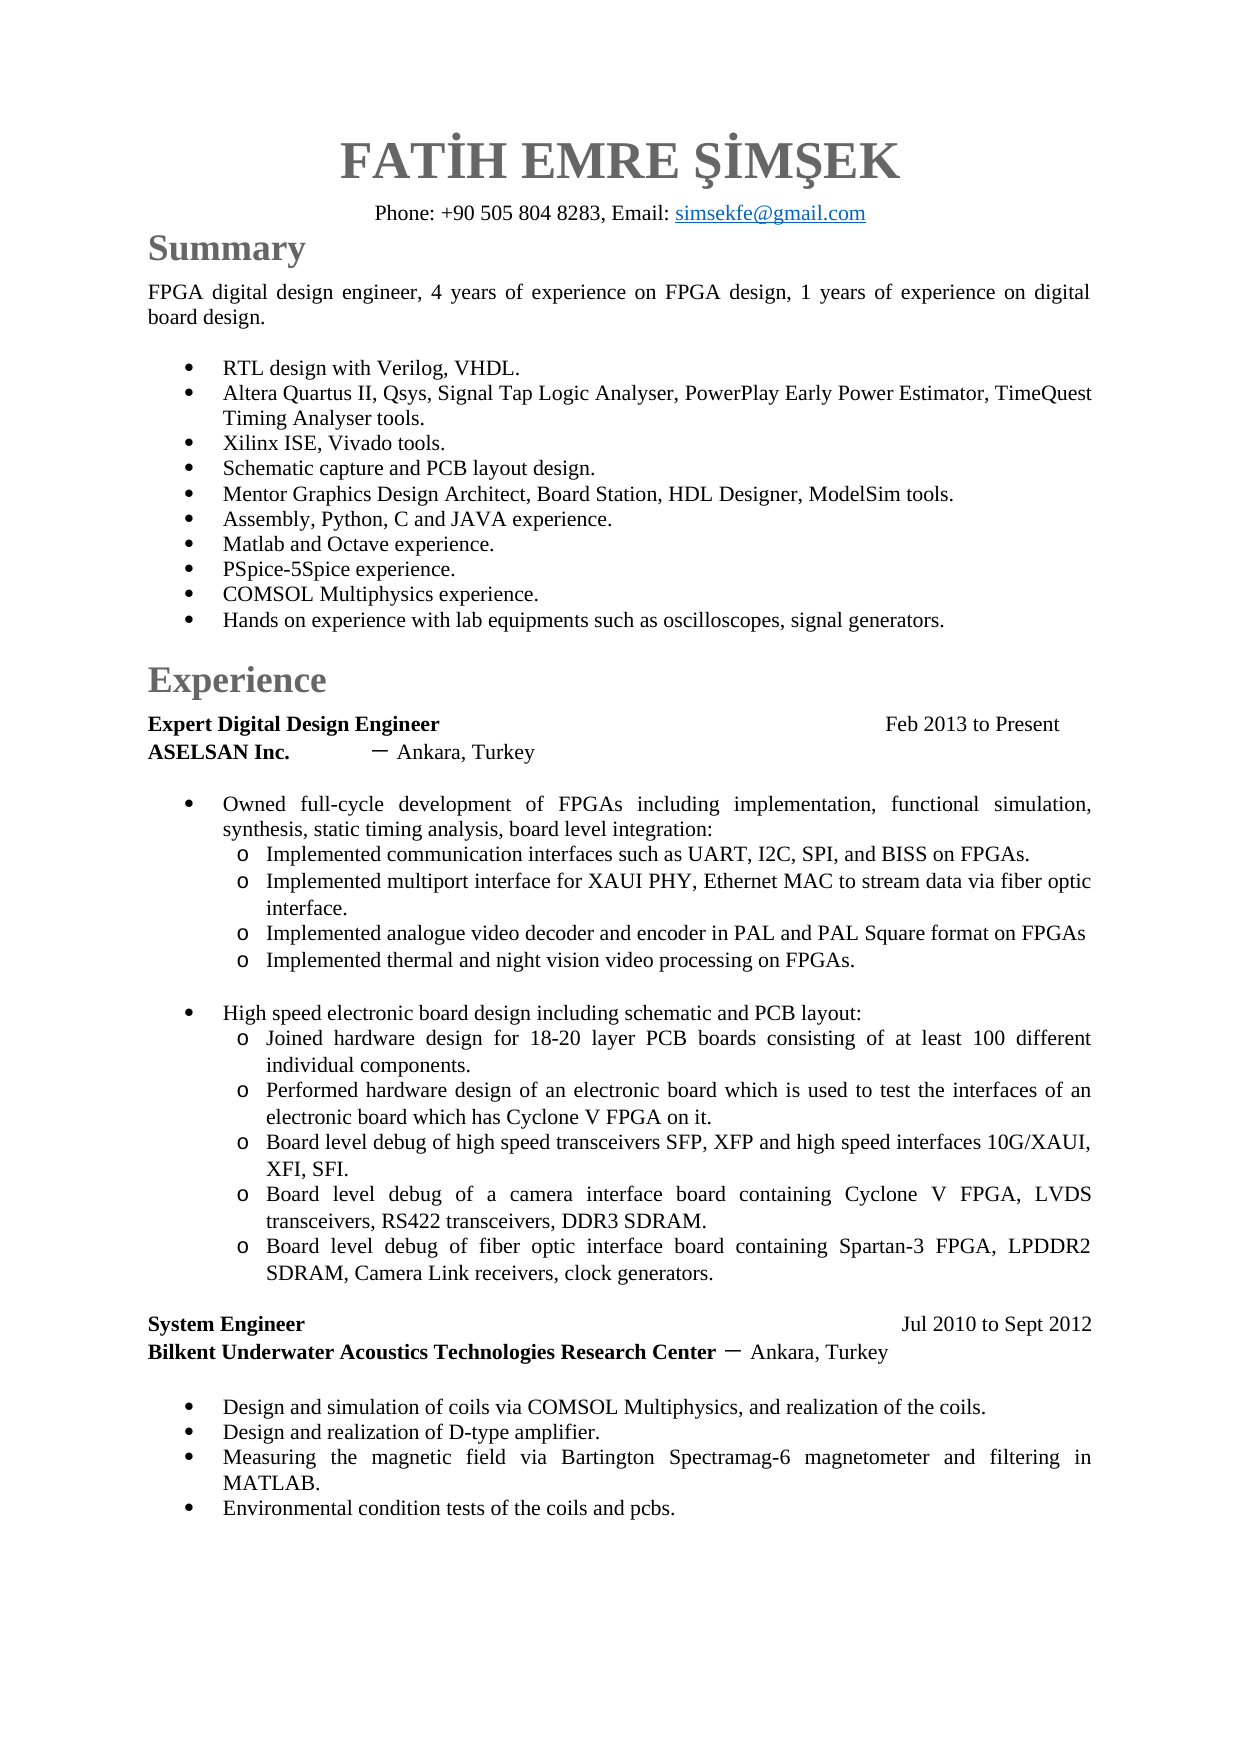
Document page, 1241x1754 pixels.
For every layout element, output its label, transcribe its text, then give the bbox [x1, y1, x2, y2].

list Environmental condition tests of the coils and pcbs. [185, 1495, 1093, 1520]
text Bilkent Underwater Acoustics Technologies Research Center － Ankara, Turkey [148, 1336, 1093, 1366]
list RTL design with Verilog, VHDL. [185, 354, 1093, 380]
list Mentor Graphics Design Architect, Board Station, HDL Designer, ModelSim tools. [185, 481, 1093, 506]
text FATİH EMRE ŞİMŞEK [148, 128, 1093, 190]
list PSpice-5Spice experience. [185, 556, 1093, 581]
list Xilinx ISE, Vivado tools. [185, 430, 1093, 455]
text System Engineer Jul 2010 to Sept 2012 [148, 1311, 1093, 1336]
text Experience [148, 657, 1093, 700]
list Design and realization of D-type amplifier. [185, 1419, 1093, 1444]
list Joined hardware design for 18-20 layer PCB boards consisting of at least 100 different individual components. [236, 1025, 1093, 1077]
list Implemented analogue video decoder and encoder in PAL and PAL Square format on FPGAs [236, 920, 1093, 947]
text Phone: +90 505 804 8283, Email: simsekfe@gmail.com [148, 200, 1093, 225]
text ASELSAN Inc. － Ankara, Turkey [148, 736, 1093, 766]
list Performed hardware design of an electronic board which is used to test the interfaces of an electronic board which has Cyclone V FPGA on it. [236, 1077, 1093, 1129]
list Schematic capture and PCB layout design. [185, 455, 1093, 481]
list Assembly, Python, C and JAVA experience. [185, 506, 1093, 531]
list Altera Quartus II, Qsys, Signal Tap Logic Analyser, PowerPlay Early Power Estimator, TimeQuest Timing Analyser tools. [185, 380, 1093, 430]
text Summary [148, 225, 1093, 268]
list Implemented thermal and night vision video processing on FPGAs. [236, 947, 1093, 974]
list Design and simulation of coils via COMSOL Multiphysics, and realization of the coils. [185, 1394, 1093, 1419]
list Board level debug of high speed transceivers SFP, XFP and high speed interfaces 10G/XAUI, XFI, SFI. [236, 1129, 1093, 1181]
list Implemented communication interfaces such as UART, I2C, SPI, and BISS on FPGAs. [236, 841, 1093, 868]
list High speed electronic board design including schematic and PCB layout: [185, 999, 1093, 1025]
list Owned full-cycle development of FPGAs including implementation, functional simulation, synthesis, static timing analysis, board level integration: [185, 791, 1093, 841]
list Measuring the magnetic field via Bartington Spectramag-6 magnetometer and filtering in MATLAB. [185, 1444, 1093, 1495]
list Board level debug of fiber optic interface board containing Spartan-3 FPGA, LPDDR2 SDRAM, Camera Link receivers, clock generators. [236, 1233, 1093, 1286]
list Hands on experience with lab equipments such as oscilloscopes, signal generators. [185, 607, 1093, 632]
list COMSOL Multiphysics experience. [185, 581, 1093, 607]
text FPGA digital design engineer, 4 years of experience on FPGA design, 1 years of experience on digital board design. [148, 279, 1093, 329]
list Matlab and Octave experience. [185, 531, 1093, 556]
list Implemented multiport interface for XAUI PHY, Ethernet MAC to stream data via fiber optic interface. [236, 868, 1093, 920]
text Expert Digital Design Engineer Feb 2013 to Present [148, 711, 1093, 736]
list Board level debug of a camera interface board containing Cyclone V FPGA, LVDS transceivers, RS422 transceivers, DDR3 SDRAM. [236, 1181, 1093, 1233]
